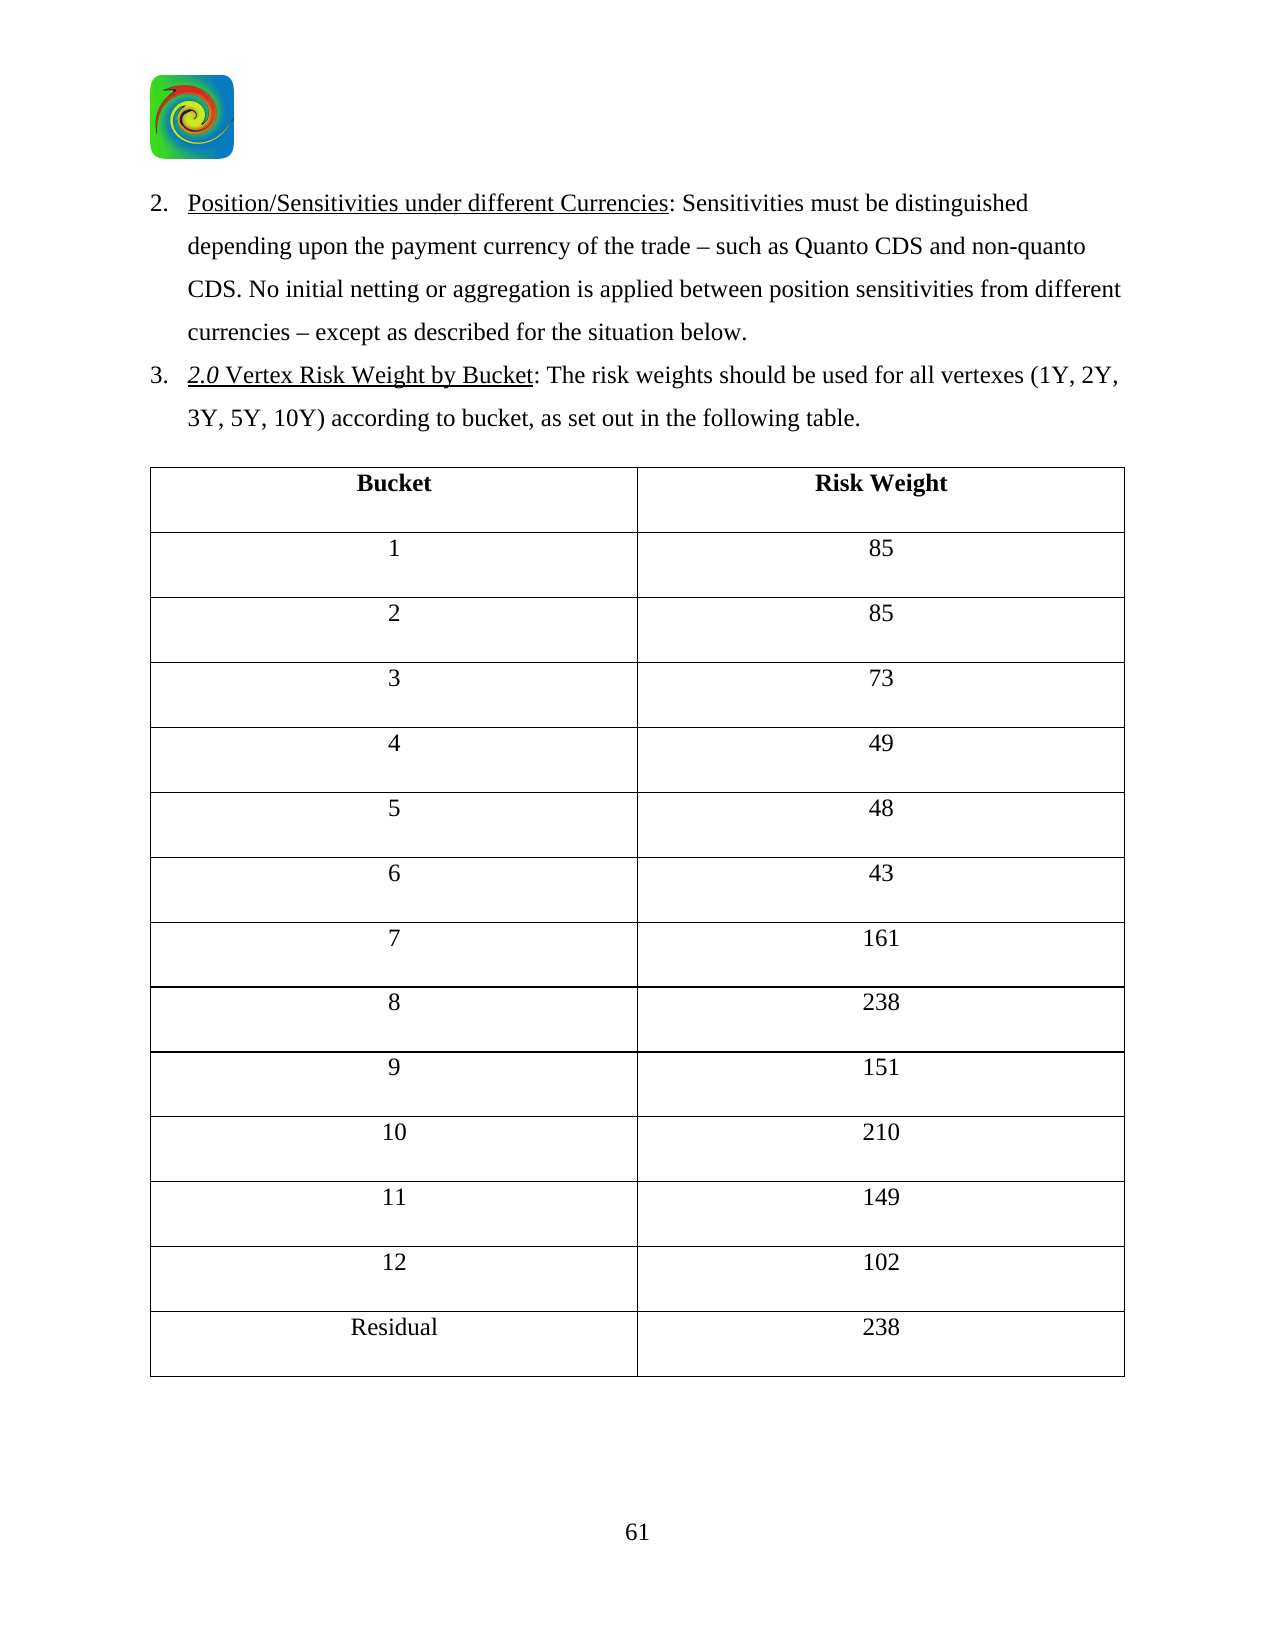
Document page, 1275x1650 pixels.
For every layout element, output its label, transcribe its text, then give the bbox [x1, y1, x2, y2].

table_cell 10 [151, 1117, 637, 1181]
table_cell 73 [638, 663, 1124, 727]
table_cell 9 [151, 1053, 637, 1116]
list 2.0 Vertex Risk Weight by Bucket: The risk weights should be used for all vertexes (1Y, 2Y, 3Y, 5Y, 10Y) according to bucket, as set out in the following table. [150, 360, 1125, 432]
table_cell 85 [638, 598, 1124, 662]
table_cell 49 [638, 728, 1124, 792]
table_cell 12 [151, 1247, 637, 1311]
table_cell 238 [638, 988, 1124, 1051]
table_cell 1 [151, 533, 637, 597]
table_header Bucket [151, 468, 637, 532]
table_cell 11 [151, 1182, 637, 1246]
table_cell 102 [638, 1247, 1124, 1311]
table_cell 85 [638, 533, 1124, 597]
table_cell 161 [638, 923, 1124, 986]
table_cell 3 [151, 663, 637, 727]
table_cell 238 [638, 1312, 1124, 1376]
table_cell 151 [638, 1053, 1124, 1116]
table_cell 43 [638, 858, 1124, 922]
picture [150, 75, 223, 159]
table_cell 149 [638, 1182, 1124, 1246]
table_cell 7 [151, 923, 637, 986]
table_header Risk Weight [638, 468, 1124, 532]
table_cell 6 [151, 858, 637, 922]
table_cell 2 [151, 598, 637, 662]
table_cell Residual [151, 1312, 637, 1376]
picture [188, 75, 234, 159]
table_cell 210 [638, 1117, 1124, 1181]
table_cell 5 [151, 793, 637, 857]
list Position/Sensitivities under different Currencies: Sensitivities must be distinguished depending upon the payment currency of the trade – such as Quanto CDS and non-quanto CDS. No initial netting or aggregation is applied between position sensitivities from different currencies – except as described for the situation below. [150, 188, 1125, 346]
table_cell 4 [151, 728, 637, 792]
table_cell 8 [151, 988, 637, 1051]
table_cell 48 [638, 793, 1124, 857]
